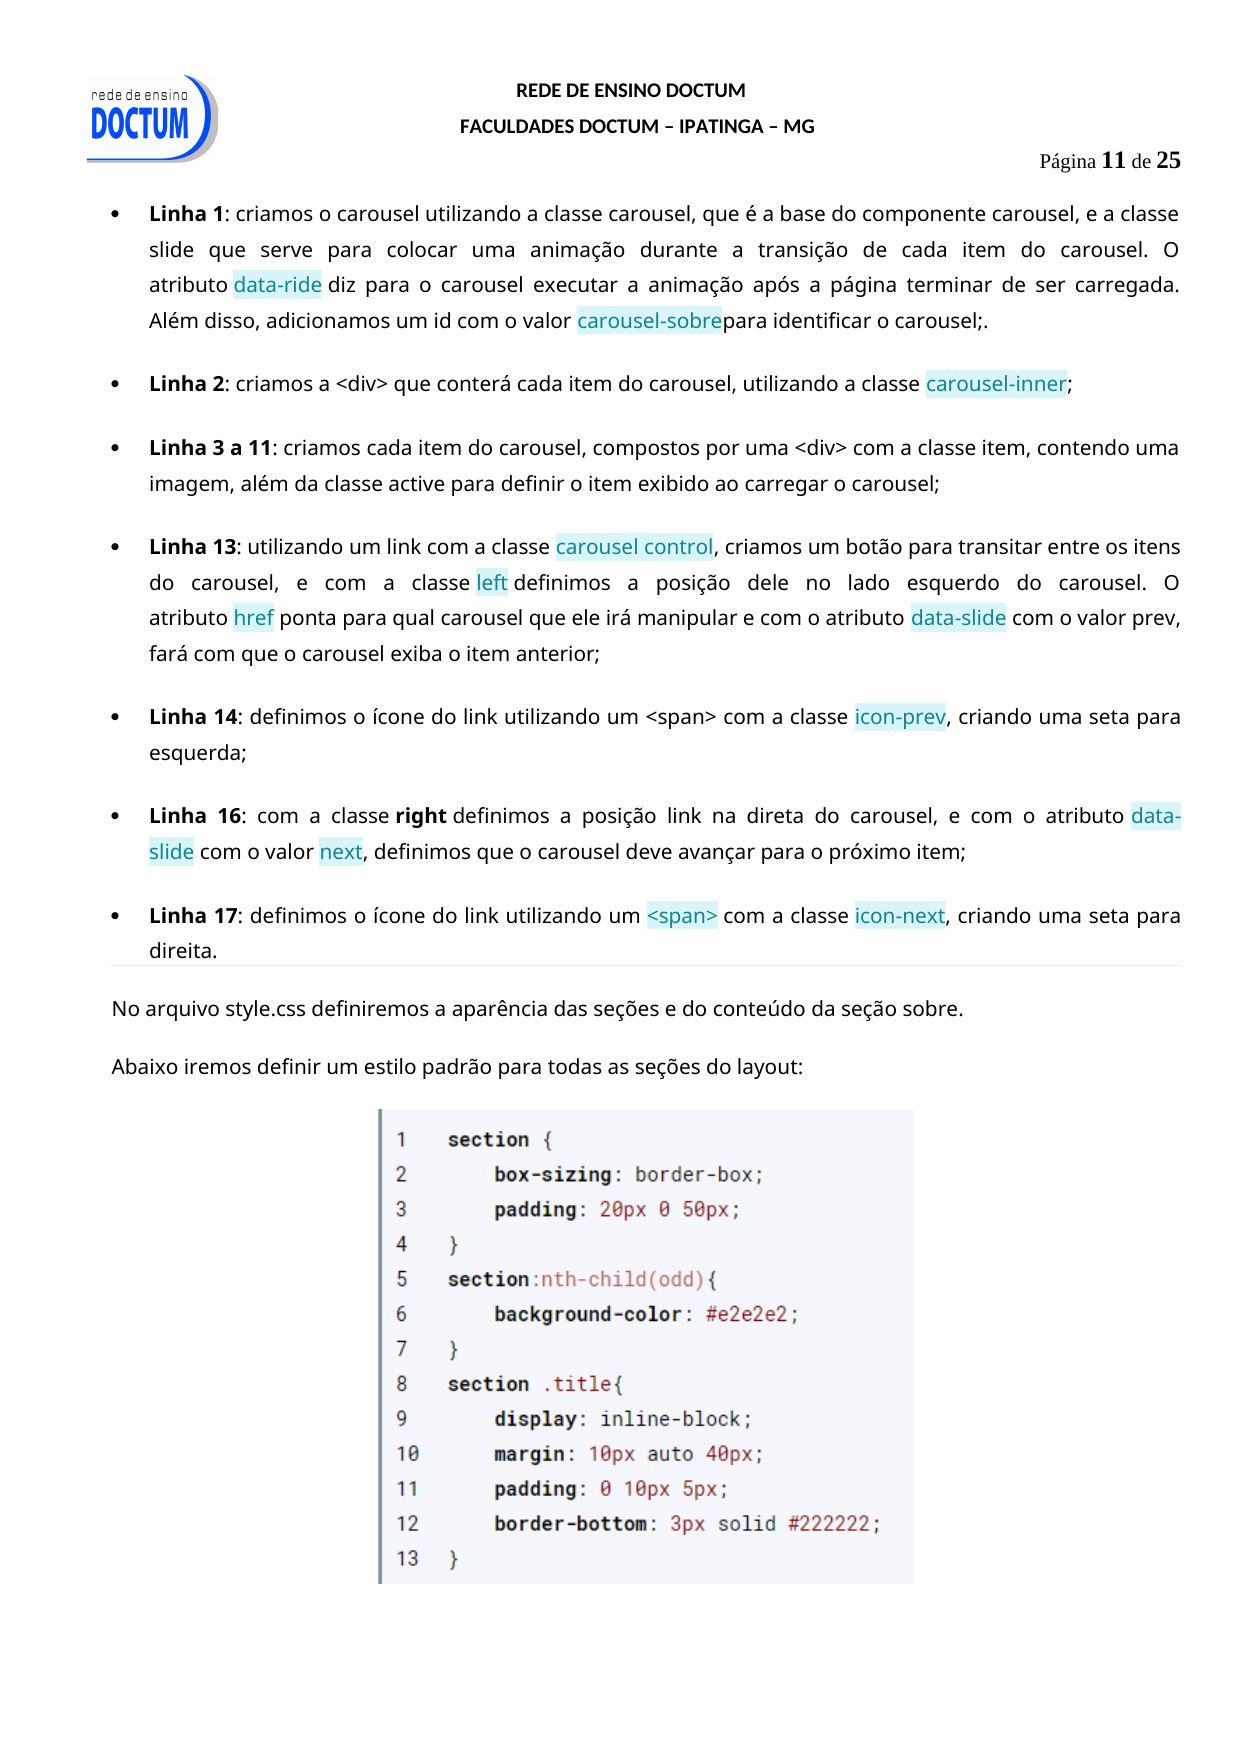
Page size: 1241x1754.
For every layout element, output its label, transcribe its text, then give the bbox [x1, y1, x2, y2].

list Linha 13: utilizando um link com a classe carousel control, criamos um botão para transitar entre os itens do carousel, e com a classe left definimos a posição dele no lado esquerdo do carousel. O atributo href ponta para qual carousel que ele irá manipular e com o atributo data-slide com o valor prev, fará com que o carousel exiba o item anterior; [111, 526, 1181, 667]
picture [378, 1109, 915, 1584]
text Abaixo iremos definir um estilo padrão para todas as seções do layout: [74, 1052, 1181, 1081]
list Linha 16: com a classe right definimos a posição link na direta do carousel, e com o atributo data-slide com o valor next, definimos que o carousel deve avançar para o próximo item; [111, 795, 1181, 866]
text No arquivo style.css definiremos a aparência das seções e do conteúdo da seção sobre. [74, 994, 1181, 1023]
list Linha 3 a 11: criamos cada item do carousel, compostos por uma <div> com a classe item, contendo uma imagem, além da classe active para definir o item exibido ao carregar o carousel; [111, 426, 1181, 497]
list Linha 14: definimos o ícone do link utilizando um <span> com a classe icon-prev, criando uma seta para esquerda; [111, 696, 1181, 766]
list Linha 1: criamos o carousel utilizando a classe carousel, que é a base do componente carousel, e a classe slide que serve para colocar uma animação durante a transição de cada item do carousel. O atributo data-ride diz para o carousel executar a animação após a página terminar de ser carregada. Além disso, adicionamos um id com o valor carousel-sobrepara identificar o carousel;. [111, 193, 1181, 334]
list Linha 2: criamos a <div> que conterá cada item do carousel, utilizando a classe carousel-inner; [111, 363, 1181, 398]
list Linha 17: definimos o ícone do link utilizando um <span> com a classe icon-next, criando uma seta para direita. [111, 894, 1181, 965]
picture [86, 75, 218, 163]
